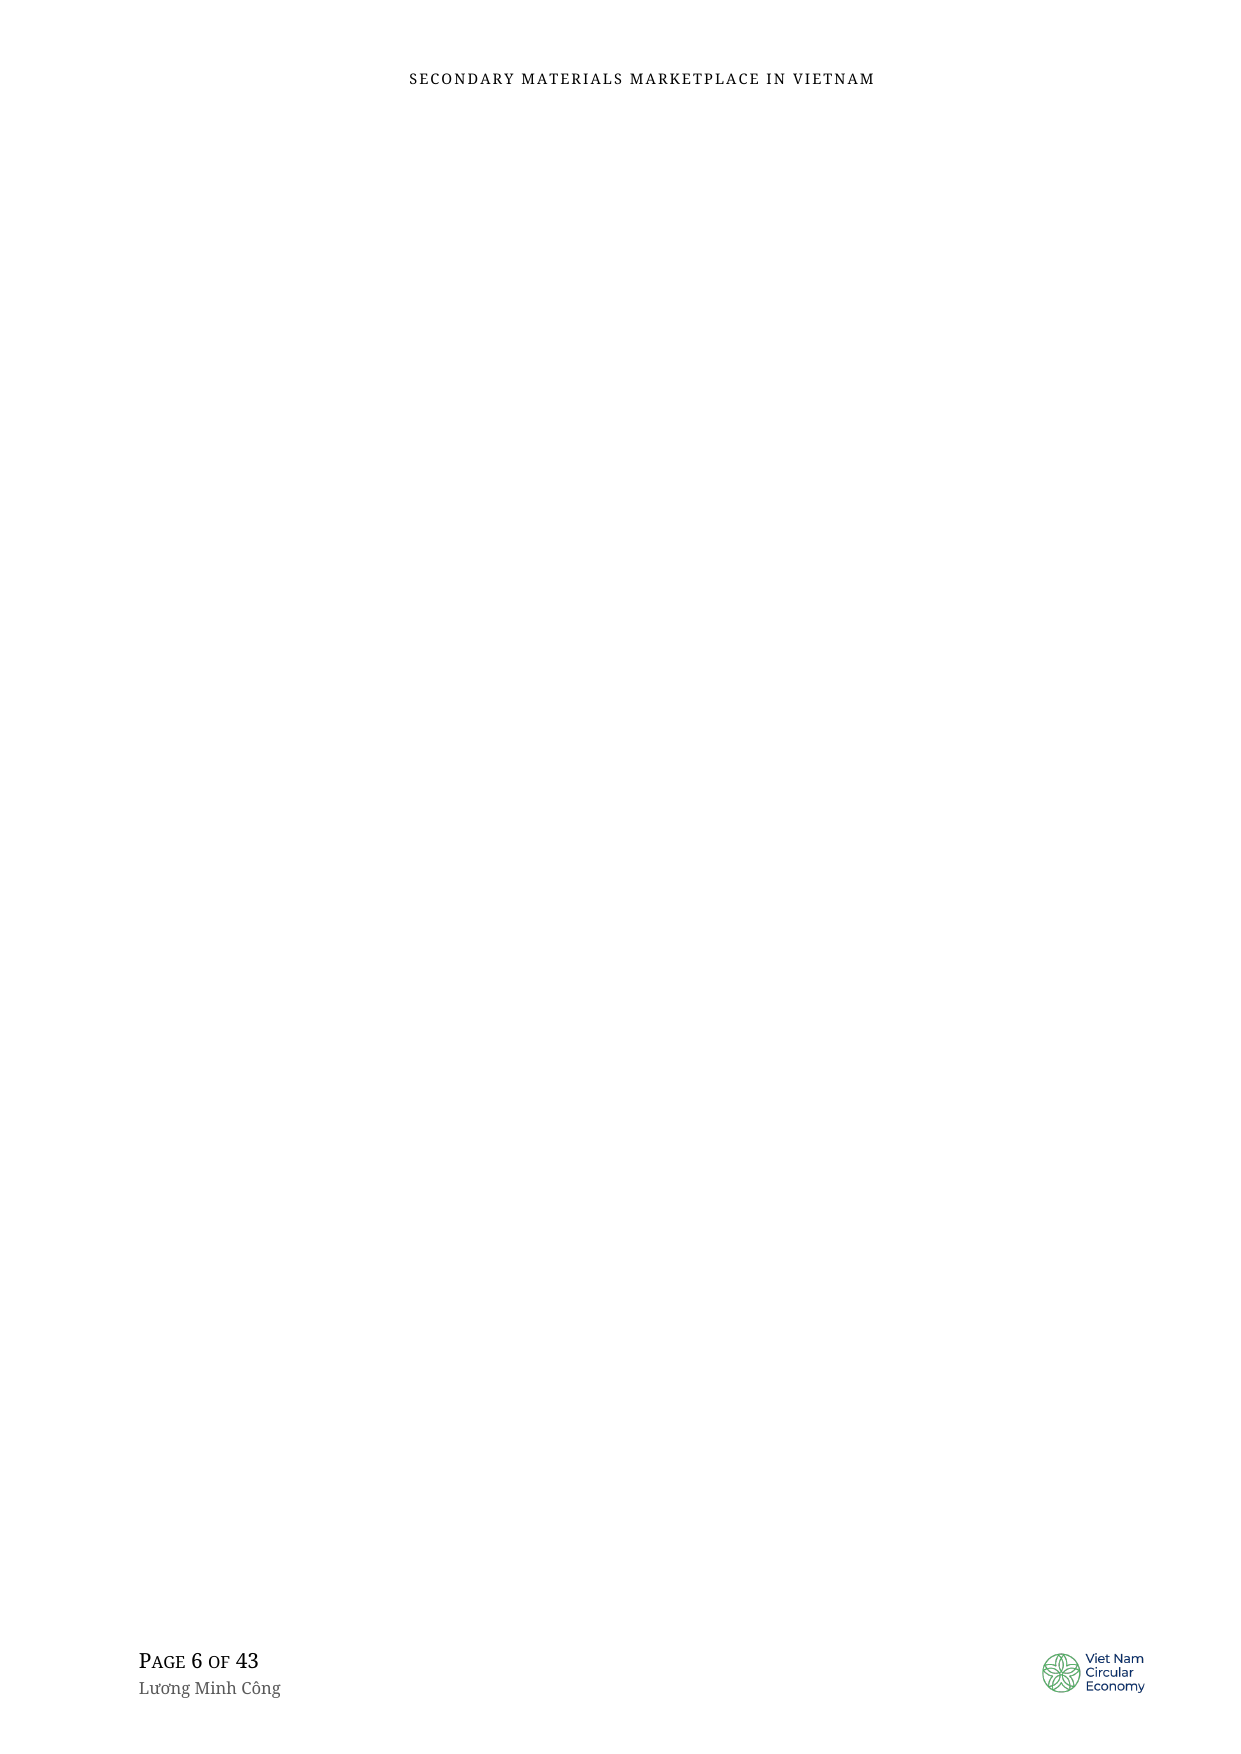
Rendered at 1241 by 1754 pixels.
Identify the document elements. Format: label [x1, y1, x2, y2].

picture [1042, 1653, 1145, 1693]
